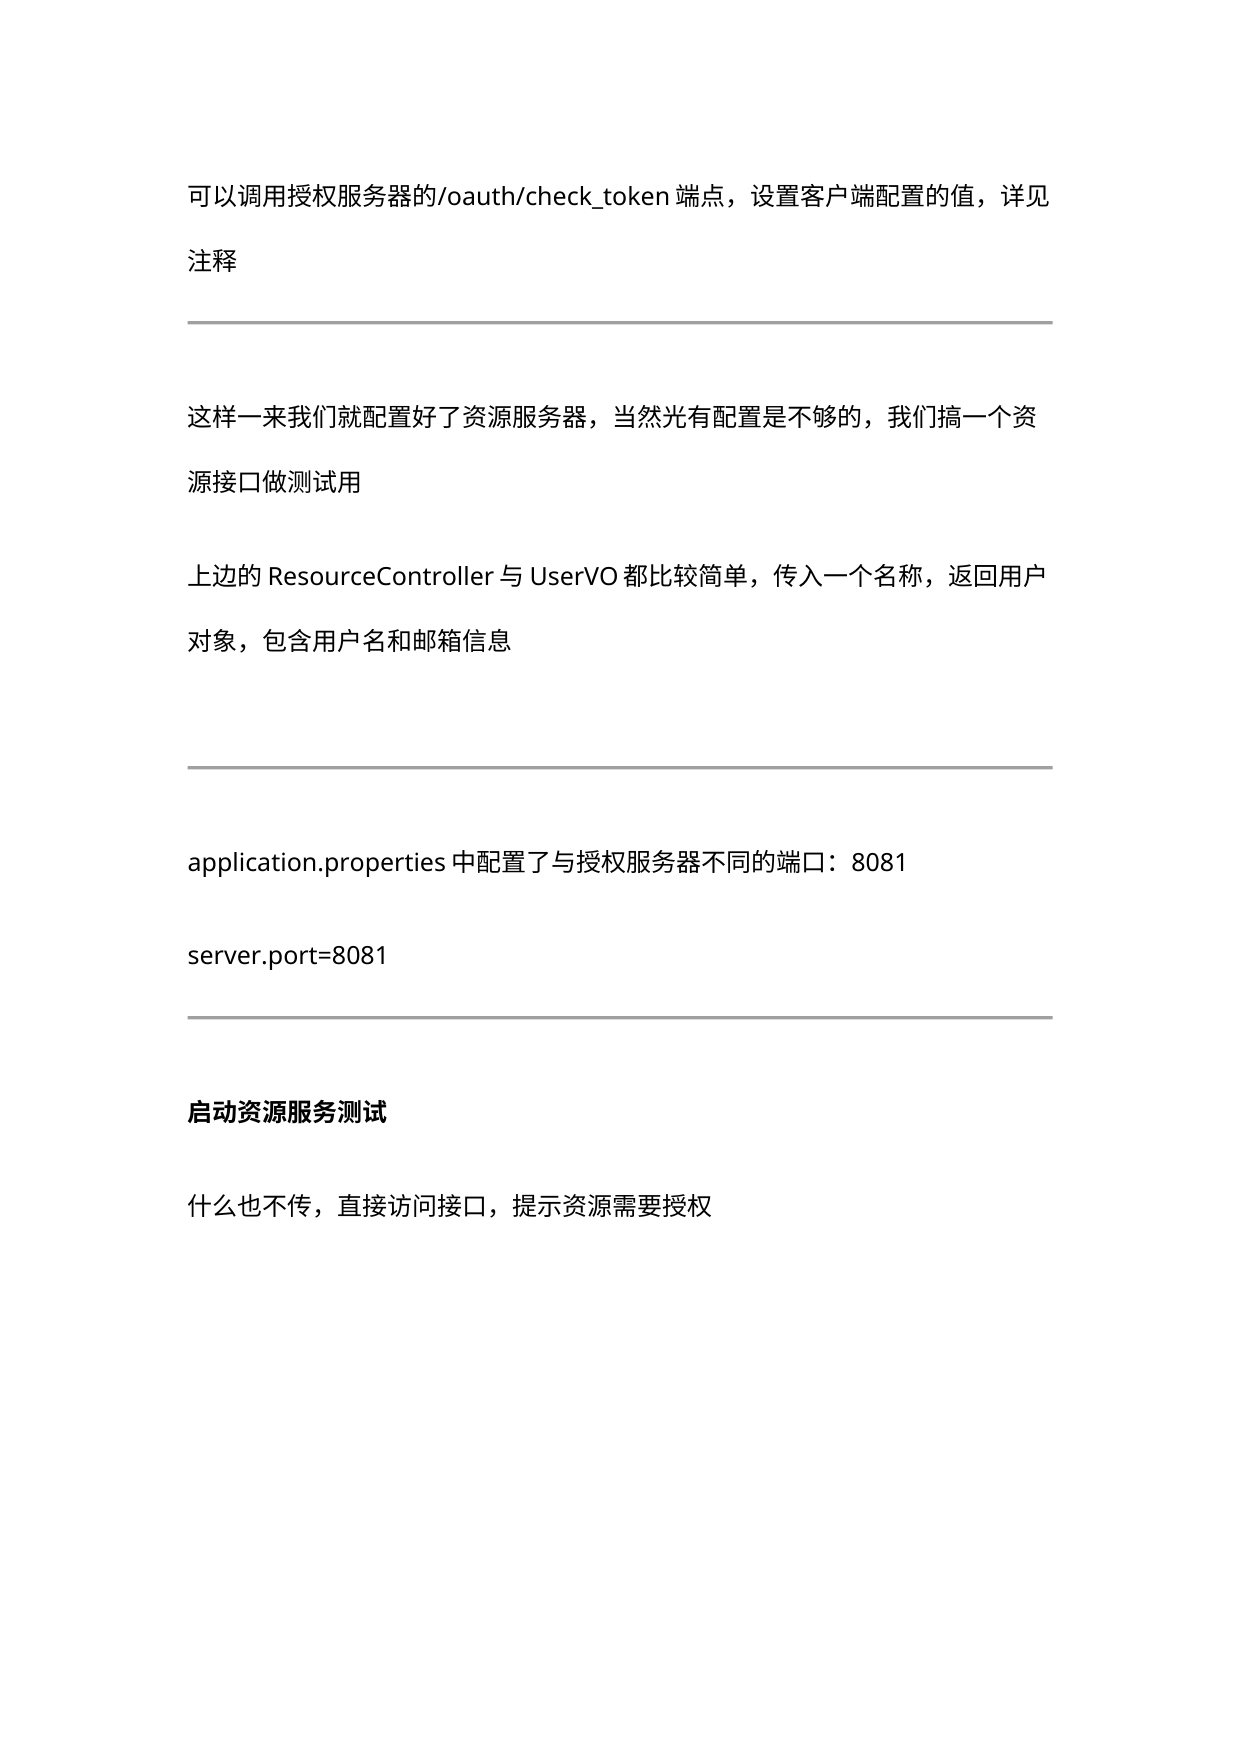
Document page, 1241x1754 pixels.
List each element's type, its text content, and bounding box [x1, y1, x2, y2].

text 上边的ResourceController与UserVO都比较简单，传入一个名称，返回用户对象，包含用户名和邮箱信息 [187, 542, 1053, 672]
text 什么也不传，直接访问接口，提示资源需要授权 [187, 1172, 1053, 1237]
text application.properties中配置了与授权服务器不同的端口：8081 [187, 828, 1053, 893]
text 这样一来我们就配置好了资源服务器，当然光有配置是不够的，我们搞一个资源接口做测试用 [187, 383, 1053, 513]
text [187, 162, 1053, 292]
text server.port=8081 [187, 922, 1053, 987]
text 启动资源服务测试 [187, 1078, 1053, 1143]
